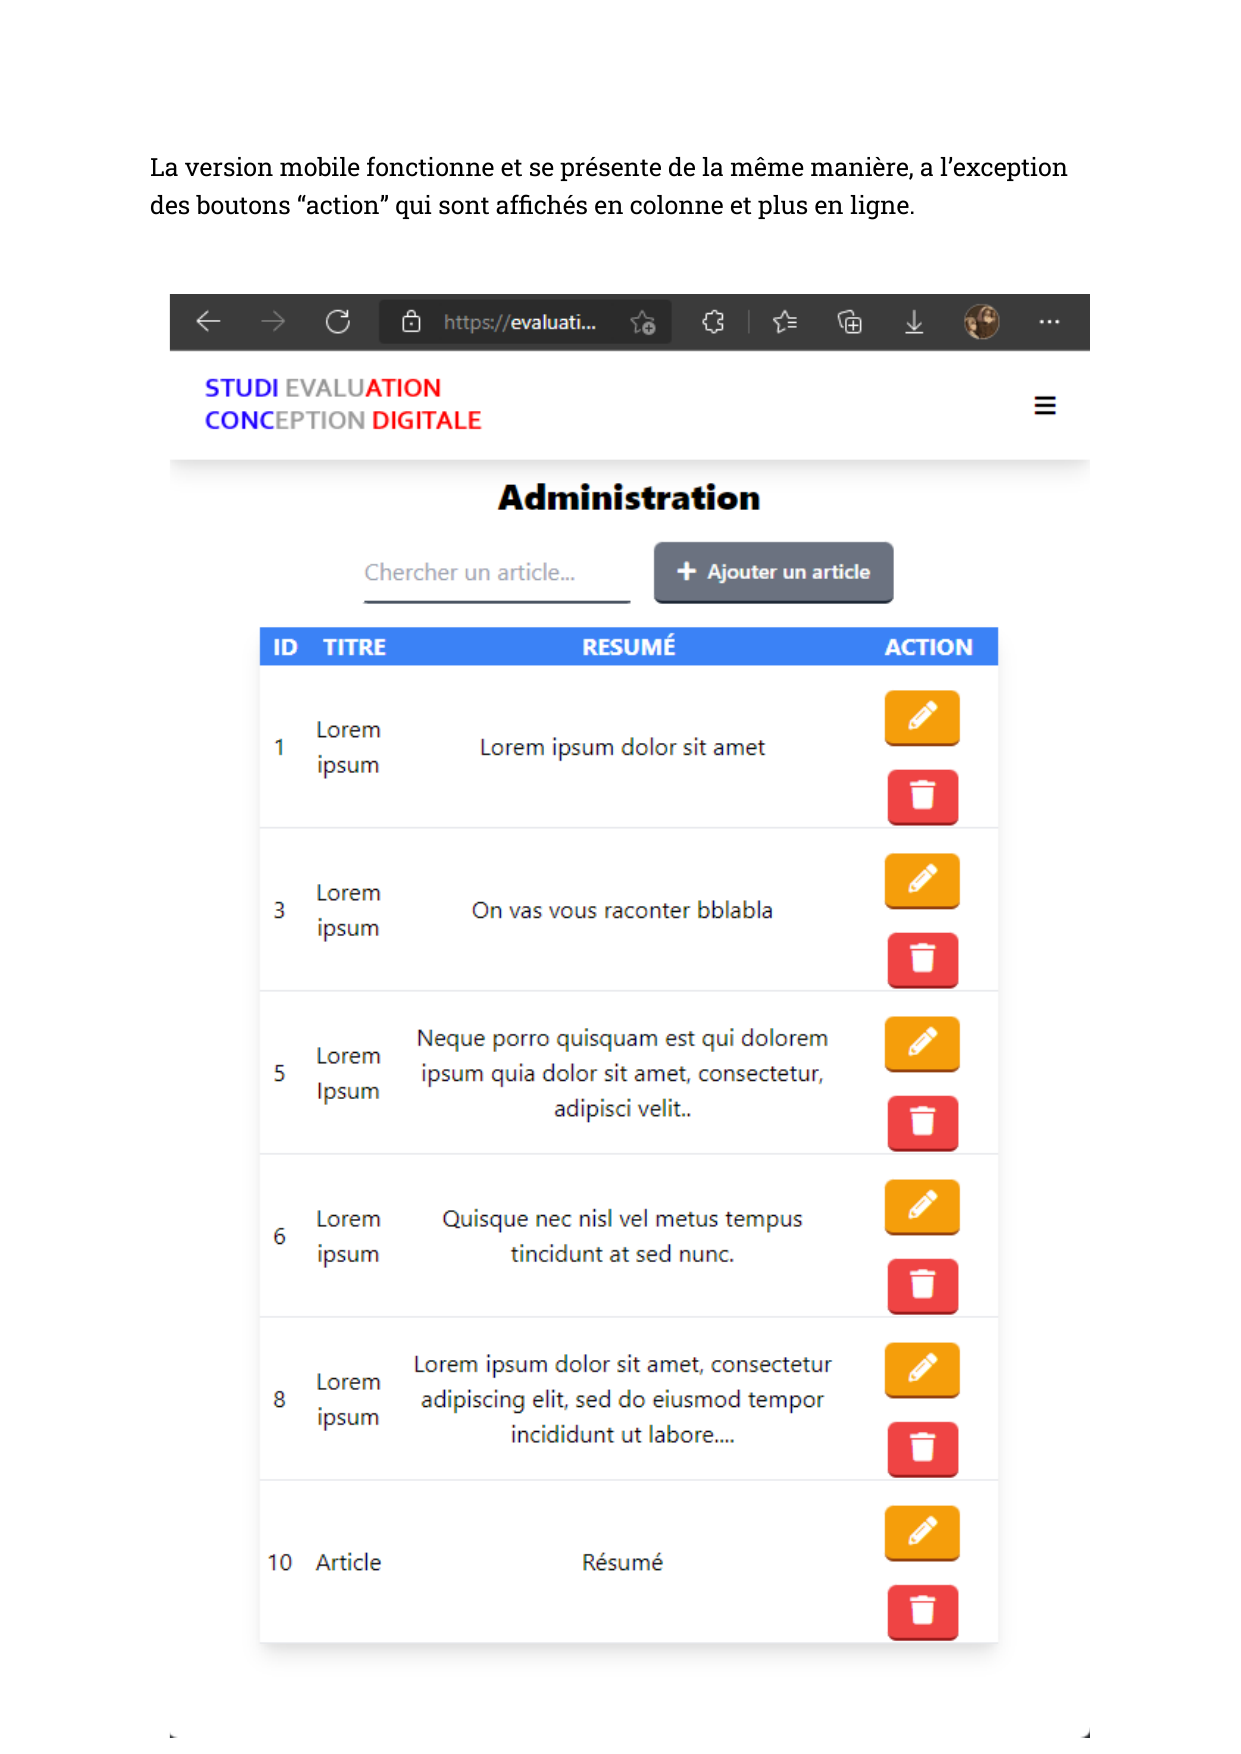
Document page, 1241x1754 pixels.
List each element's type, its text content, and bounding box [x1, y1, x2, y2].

picture [169, 294, 1090, 1738]
text La version mobile fonctionne et se présente de la même manière, a l’exception des boutons “action” qui sont affichés en colonne et plus en ligne. [150, 150, 1090, 221]
